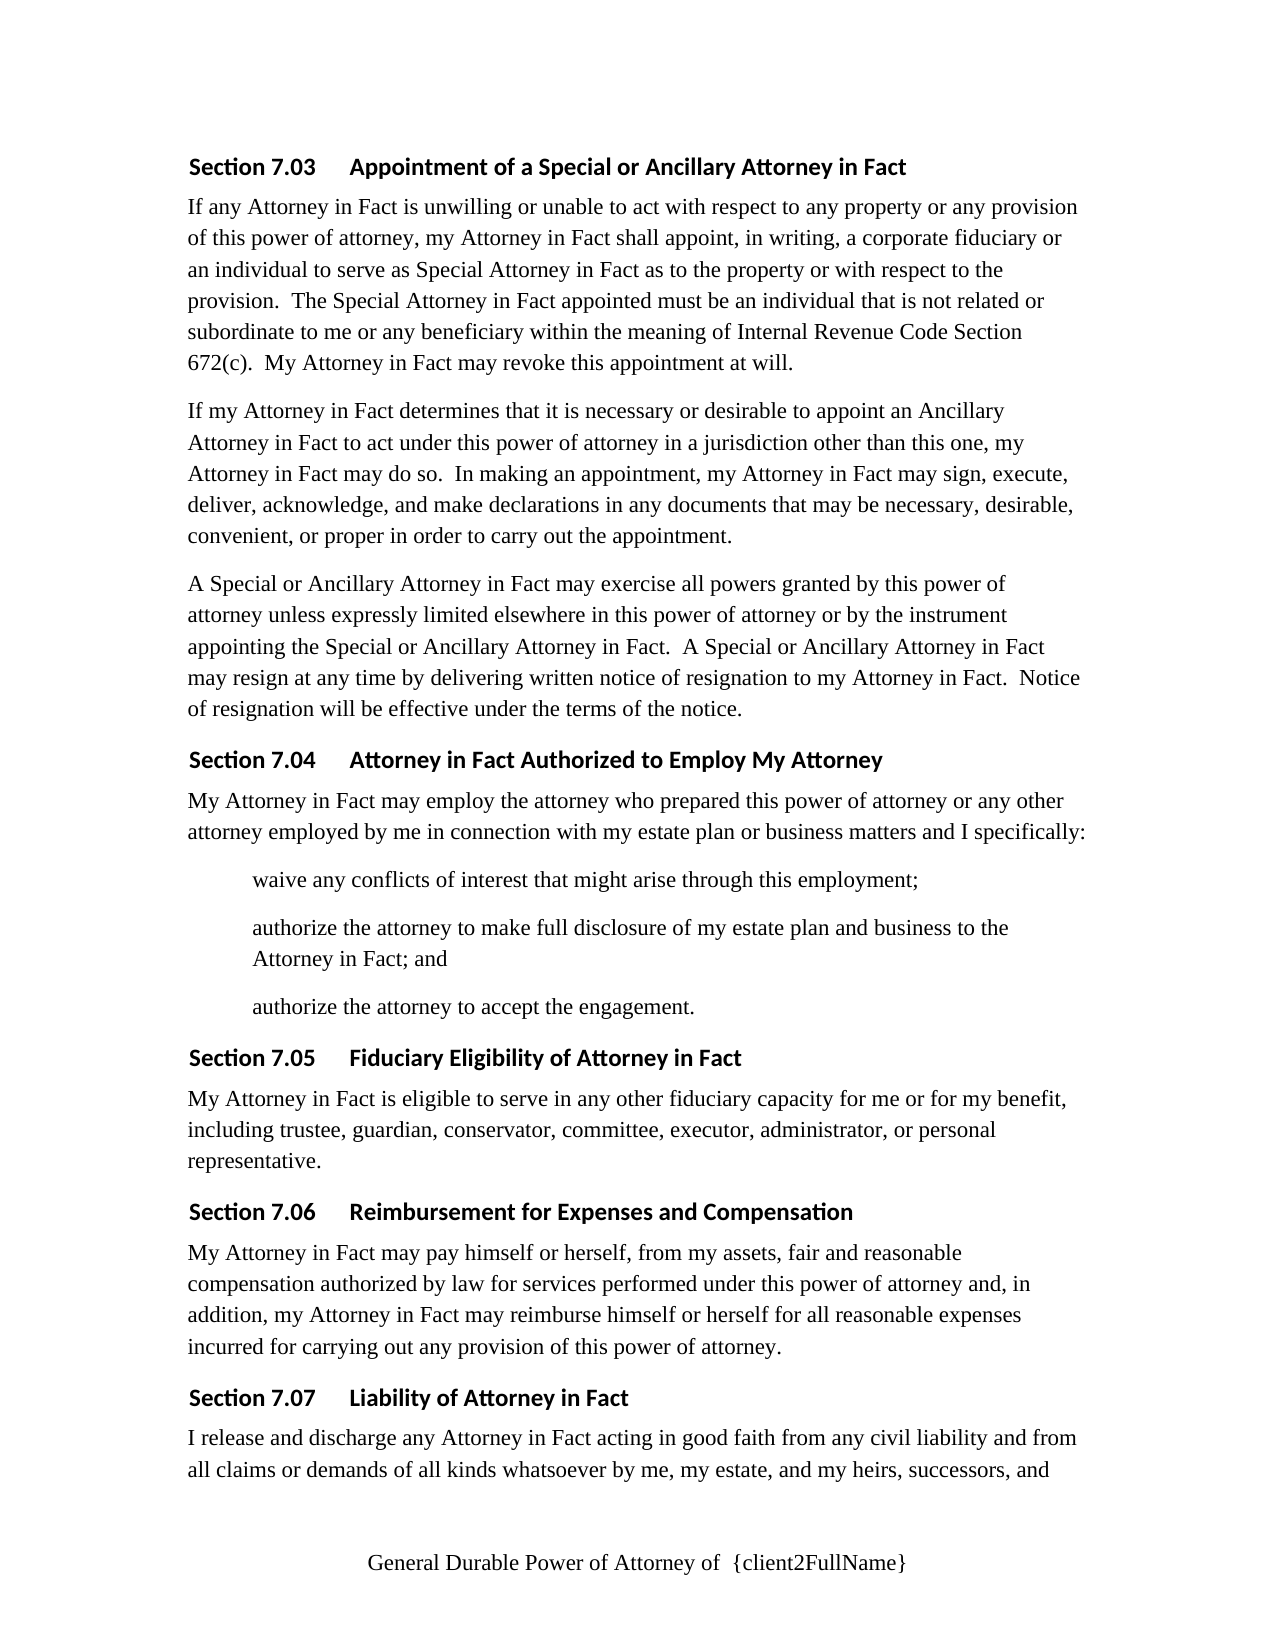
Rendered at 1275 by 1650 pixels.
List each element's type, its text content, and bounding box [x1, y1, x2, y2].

text My Attorney in Fact may pay himself or herself, from my assets, fair and reasonable compensation authorized by law for services performed under this power of attorney and, in addition, my Attorney in Fact may reimburse himself or herself for all reasonable expenses incurred for carrying out any provision of this power of attorney. [187, 1235, 1087, 1360]
text If any Attorney in Fact is unwilling or unable to act with respect to any property or any provision of this power of attorney, my Attorney in Fact shall appoint, in writing, a corporate fiduciary or an individual to serve as Special Attorney in Fact as to the property or with respect to the provision. The Special Attorney in Fact appointed must be an individual that is not related or subordinate to me or any beneficiary within the meaning of Internal Revenue Code Section 672(c). My Attorney in Fact may revoke this appointment at will. [187, 189, 1087, 377]
text A Special or Ancillary Attorney in Fact may exercise all powers granted by this power of attorney unless expressly limited elsewhere in this power of attorney or by the instrument appointing the Special or Ancillary Attorney in Fact. A Special or Ancillary Attorney in Fact may resign at any time by delivering written notice of resignation to my Attorney in Fact. Notice of resignation will be effective under the terms of the notice. [187, 567, 1087, 723]
text authorize the attorney to accept the engagement. [252, 989, 1087, 1021]
text My Attorney in Fact is eligible to serve in any other fiduciary capacity for me or for my benefit, including trustee, guardian, conservator, committee, executor, administrator, or personal representative. [187, 1081, 1087, 1175]
text My Attorney in Fact may employ the attorney who prepared this power of attorney or any other attorney employed by me in connection with my estate plan or business matters and I specifically: [187, 783, 1087, 846]
text waive any conflicts of interest that might arise through this employment; [252, 862, 1087, 894]
text authorize the attorney to make full disclosure of my estate plan and business to the Attorney in Fact; and [252, 910, 1087, 973]
subtitle Section 7.06 Reimbursement for Expenses and Compensation [189, 1196, 1087, 1227]
subtitle Section 7.04 Attorney in Fact Authorized to Employ My Attorney [189, 744, 1087, 775]
text If my Attorney in Fact determines that it is necessary or desirable to appoint an Ancillary Attorney in Fact to act under this power of attorney in a jurisdiction other than this one, my Attorney in Fact may do so. In making an appointment, my Attorney in Fact may sign, execute, deliver, acknowledge, and make declarations in any documents that may be necessary, desirable, convenient, or proper in order to carry out the appointment. [187, 394, 1087, 550]
subtitle Section 7.03 Appointment of a Special or Ancillary Attorney in Fact [189, 150, 1087, 181]
subtitle Section 7.05 Fiduciary Eligibility of Attorney in Fact [189, 1042, 1087, 1073]
subtitle Section 7.07 Liability of Attorney in Fact [189, 1381, 1087, 1412]
